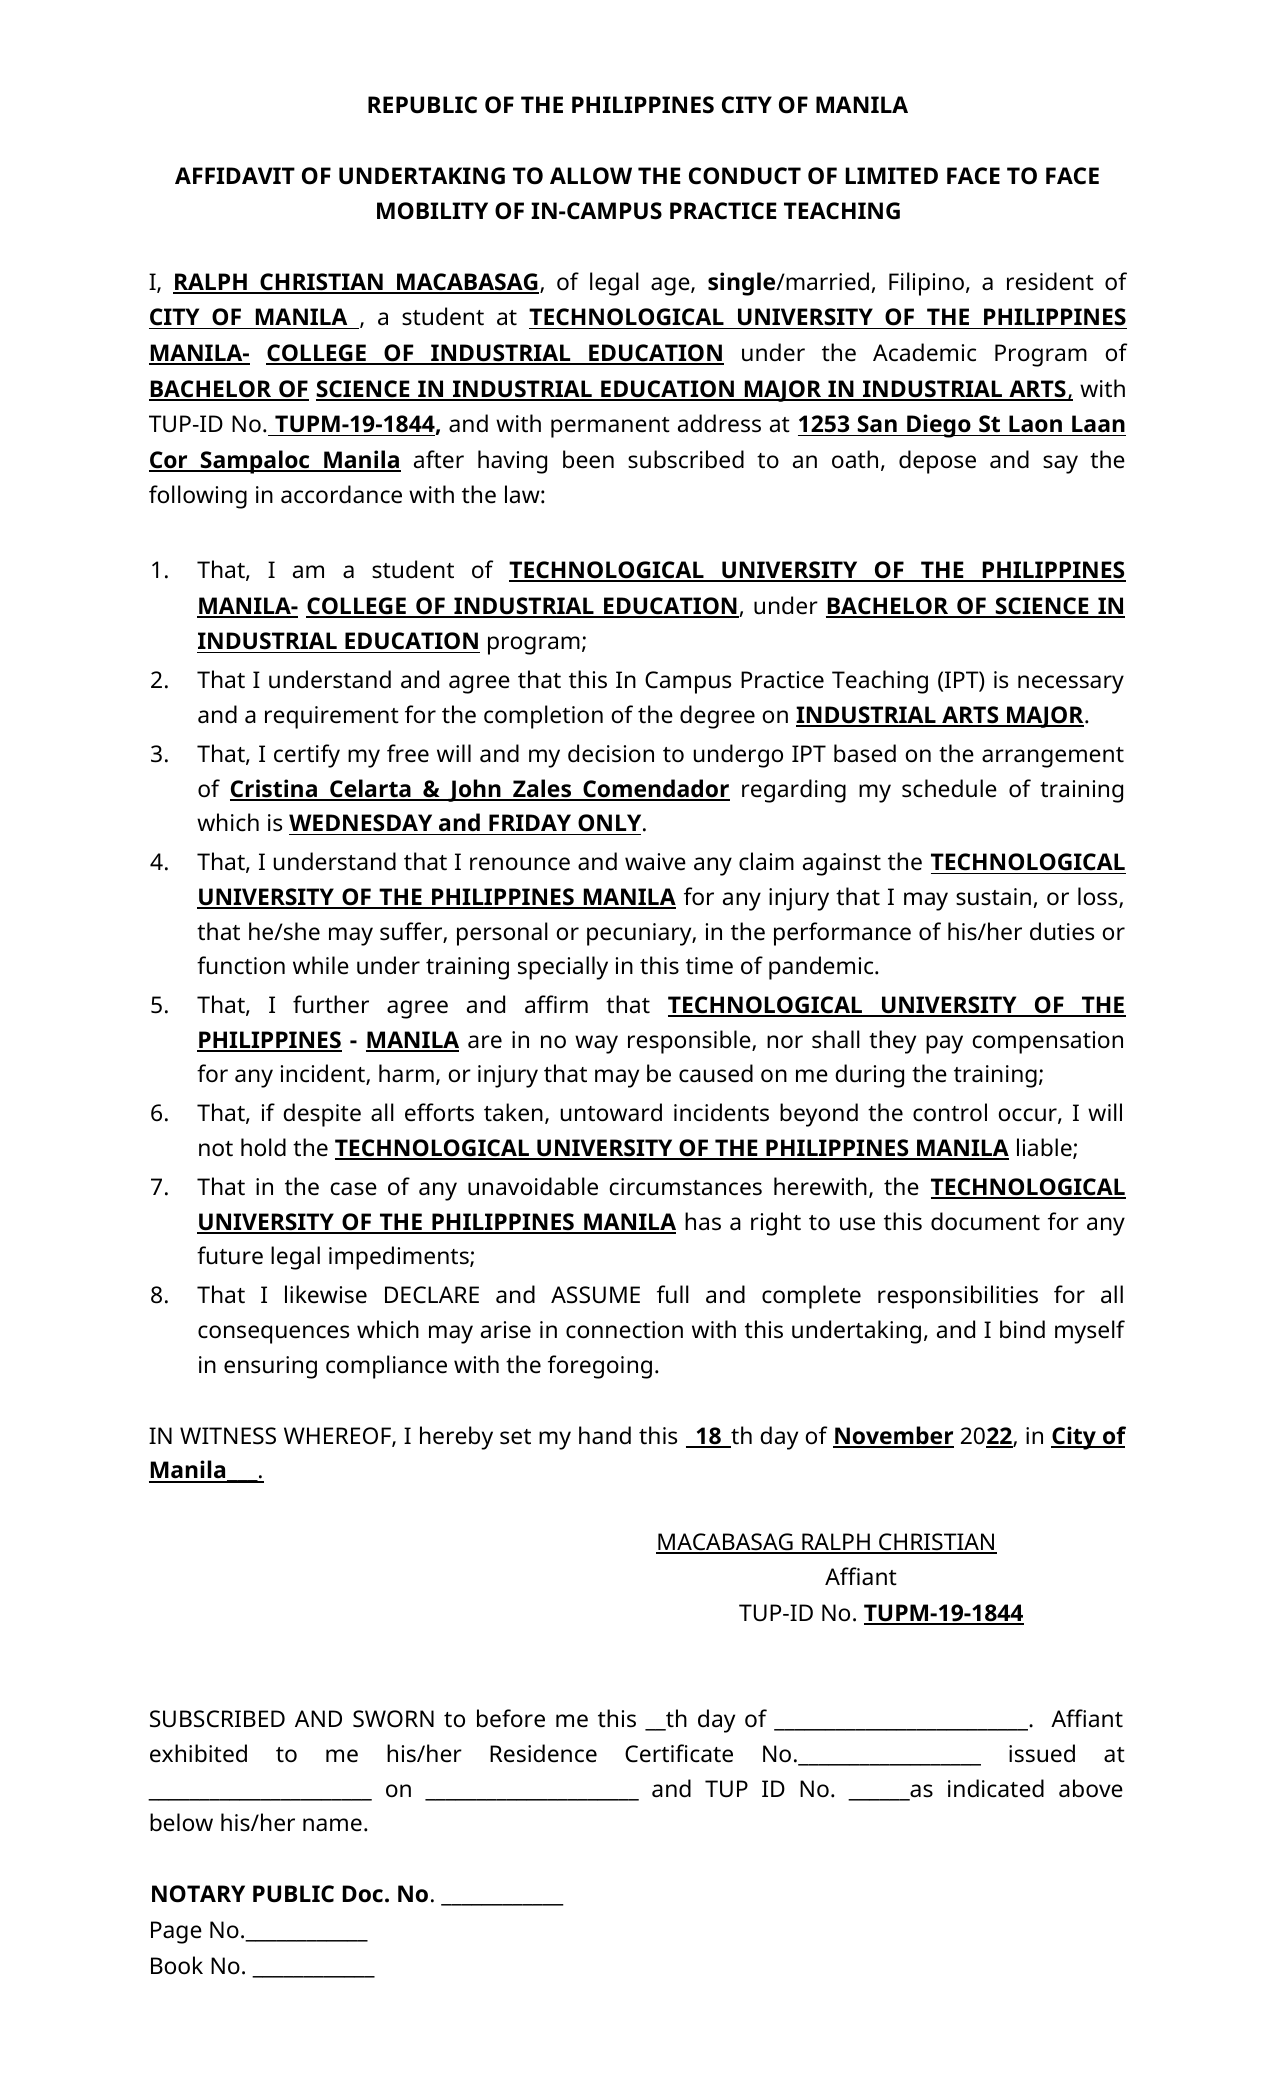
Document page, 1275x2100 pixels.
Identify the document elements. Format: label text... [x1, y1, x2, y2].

list That I understand and agree that this In Campus Practice Teaching (IPT) is necessary and a requirement for the completion of the degree on INDUSTRIAL ARTS MAJOR. [150, 664, 1126, 730]
text I, RALPH CHRISTIAN MACABASAG, of legal age, single/married, Filipino, a resident of CITY OF MANILA , a student at TECHNOLOGICAL UNIVERSITY OF THE PHILIPPINES MANILA- COLLEGE OF INDUSTRIAL EDUCATION under the Academic Program of BACHELOR OF SCIENCE IN INDUSTRIAL EDUCATION MAJOR IN INDUSTRIAL ARTS, with TUP-ID No. TUPM-19-1844, and with permanent address at 1253 San Diego St Laon Laan Cor Sampaloc Manila after having been subscribed to an oath, depose and say the following in accordance with the law: [148, 266, 1127, 511]
list That, I certify my free will and my decision to undergo IPT based on the arrangement of Cristina Celarta & John Zales Comendador regarding my schedule of training which is WEDNESDAY and FRIDAY ONLY. [150, 738, 1126, 838]
text IN WITNESS WHEREOF, I hereby set my hand this _18_th day of November 2022, in City of Manila___. [148, 1420, 1126, 1486]
list That, if despite all efforts taken, untoward incidents beyond the control occur, I will not hold the TECHNOLOGICAL UNIVERSITY OF THE PHILIPPINES MANILA liable; [150, 1097, 1126, 1163]
text Page No.____________ [148, 1914, 1126, 1945]
text SUBSCRIBED AND SWORN to before me this __th day of _________________________. Affiant exhibited to me his/her Residence Certificate No.__________________ issued at ______________________ on _____________________ and TUP ID No. ______as indicated above below his/her name. [148, 1703, 1126, 1839]
text REPUBLIC OF THE PHILIPPINES CITY OF MANILA [150, 89, 1125, 120]
list That in the case of any unavoidable circumstances herewith, the TECHNOLOGICAL UNIVERSITY OF THE PHILIPPINES MANILA has a right to use this document for any future legal impediments; [150, 1171, 1126, 1272]
text TUP-ID No. TUPM-19-1844 [150, 1597, 1023, 1628]
list That, I further agree and affirm that TECHNOLOGICAL UNIVERSITY OF THE PHILIPPINES - MANILA are in no way responsible, nor shall they pay compensation for any incident, harm, or injury that may be caused on me during the training; [150, 989, 1126, 1090]
list That I likewise DECLARE and ASSUME full and complete responsibilities for all consequences which may arise in connection with this undertaking, and I bind myself in ensuring compliance with the foregoing. [150, 1279, 1126, 1380]
text NOTARY PUBLIC Doc. No. ____________ [150, 1878, 1126, 1910]
text Affiant [825, 1561, 1126, 1592]
text Book No. ____________ [148, 1950, 1126, 1981]
list That, I am a student of TECHNOLOGICAL UNIVERSITY OF THE PHILIPPINES MANILA- COLLEGE OF INDUSTRIAL EDUCATION, under BACHELOR OF SCIENCE IN INDUSTRIAL EDUCATION program; [150, 554, 1126, 657]
subtitle AFFIDAVIT OF UNDERTAKING TO ALLOW THE CONDUCT OF LIMITED FACE TO FACE MOBILITY OF IN-CAMPUS PRACTICE TEACHING [150, 160, 1126, 226]
list That, I understand that I renounce and waive any claim against the TECHNOLOGICAL UNIVERSITY OF THE PHILIPPINES MANILA for any injury that I may sustain, or loss, that he/she may suffer, personal or pecuniary, in the performance of his/her duties or function while under training specially in this time of pandemic. [150, 846, 1126, 982]
text MACABASAG RALPH CHRISTIAN [150, 1526, 1044, 1557]
